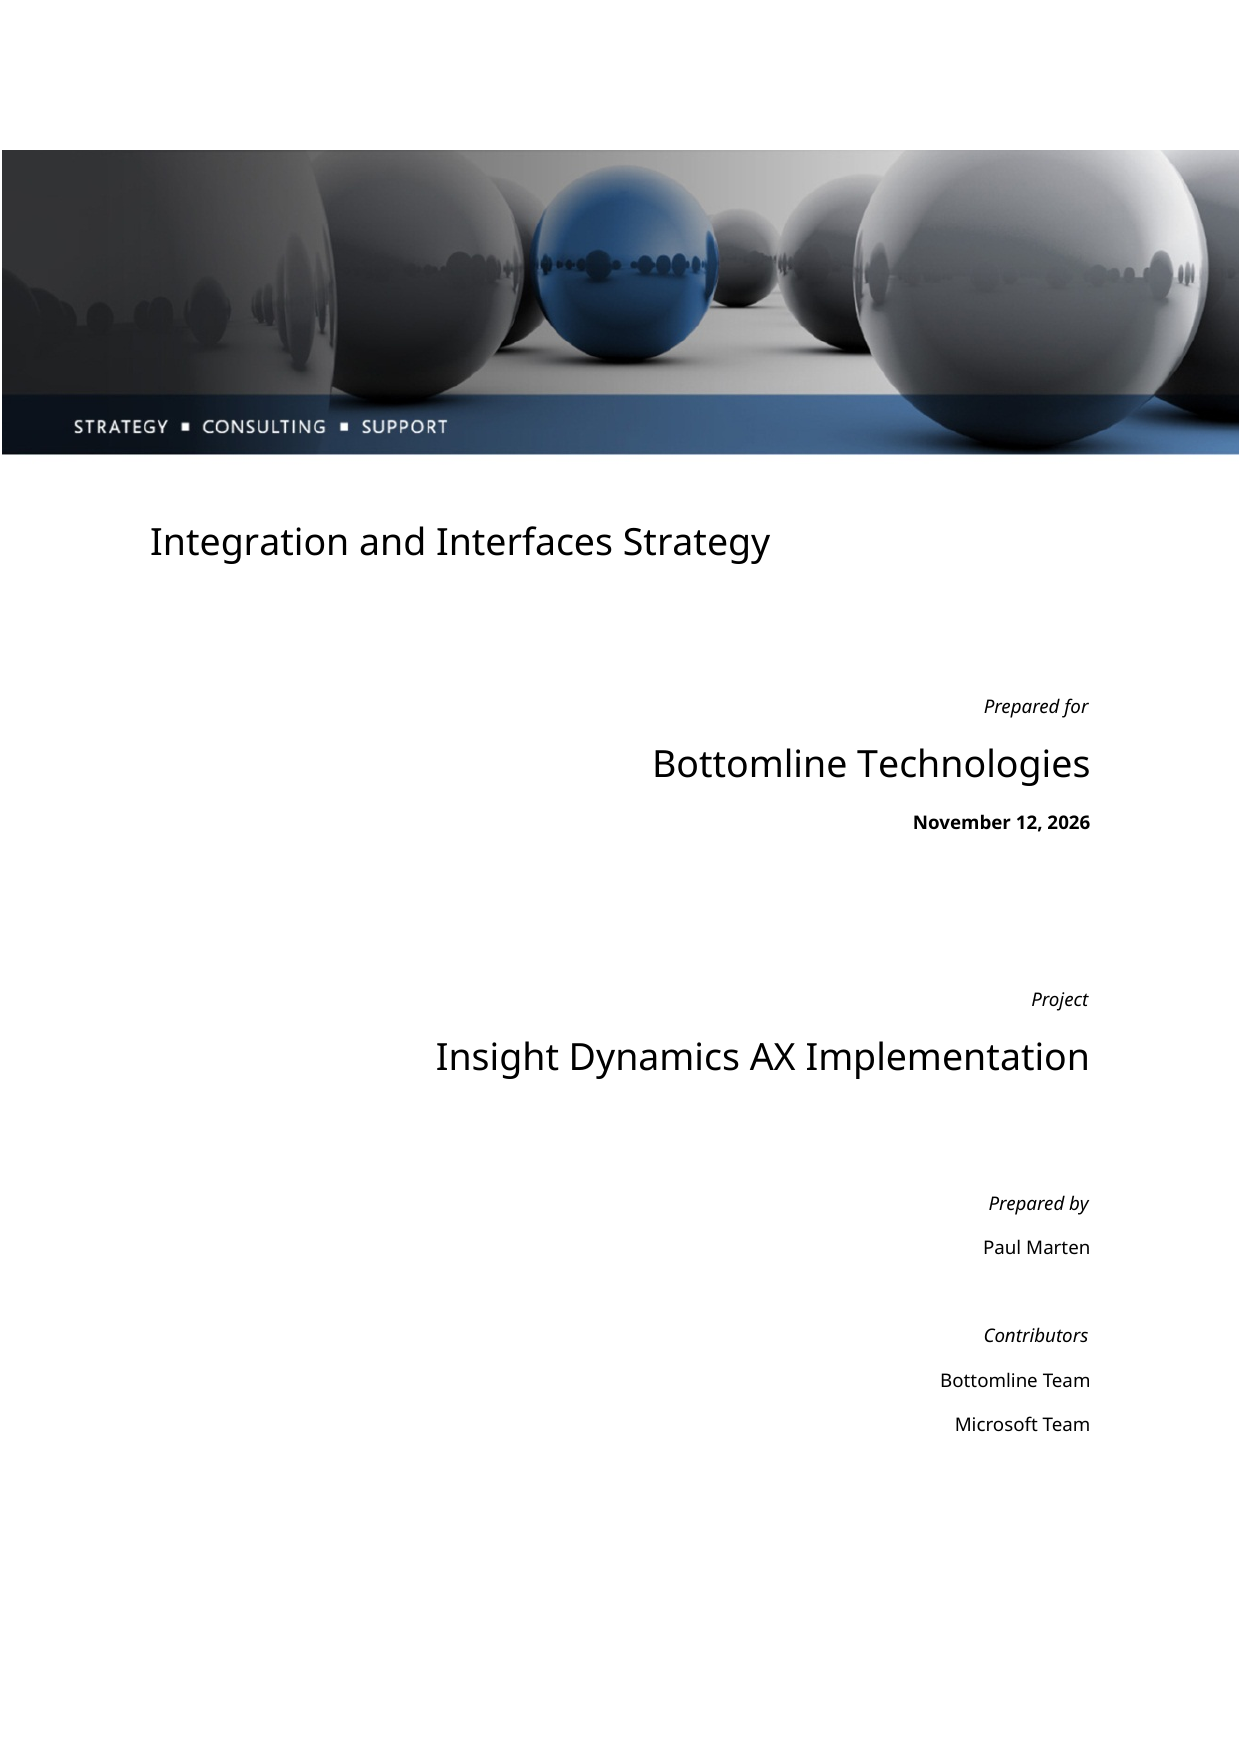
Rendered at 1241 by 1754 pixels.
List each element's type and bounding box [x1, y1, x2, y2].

picture [2, 150, 1239, 475]
